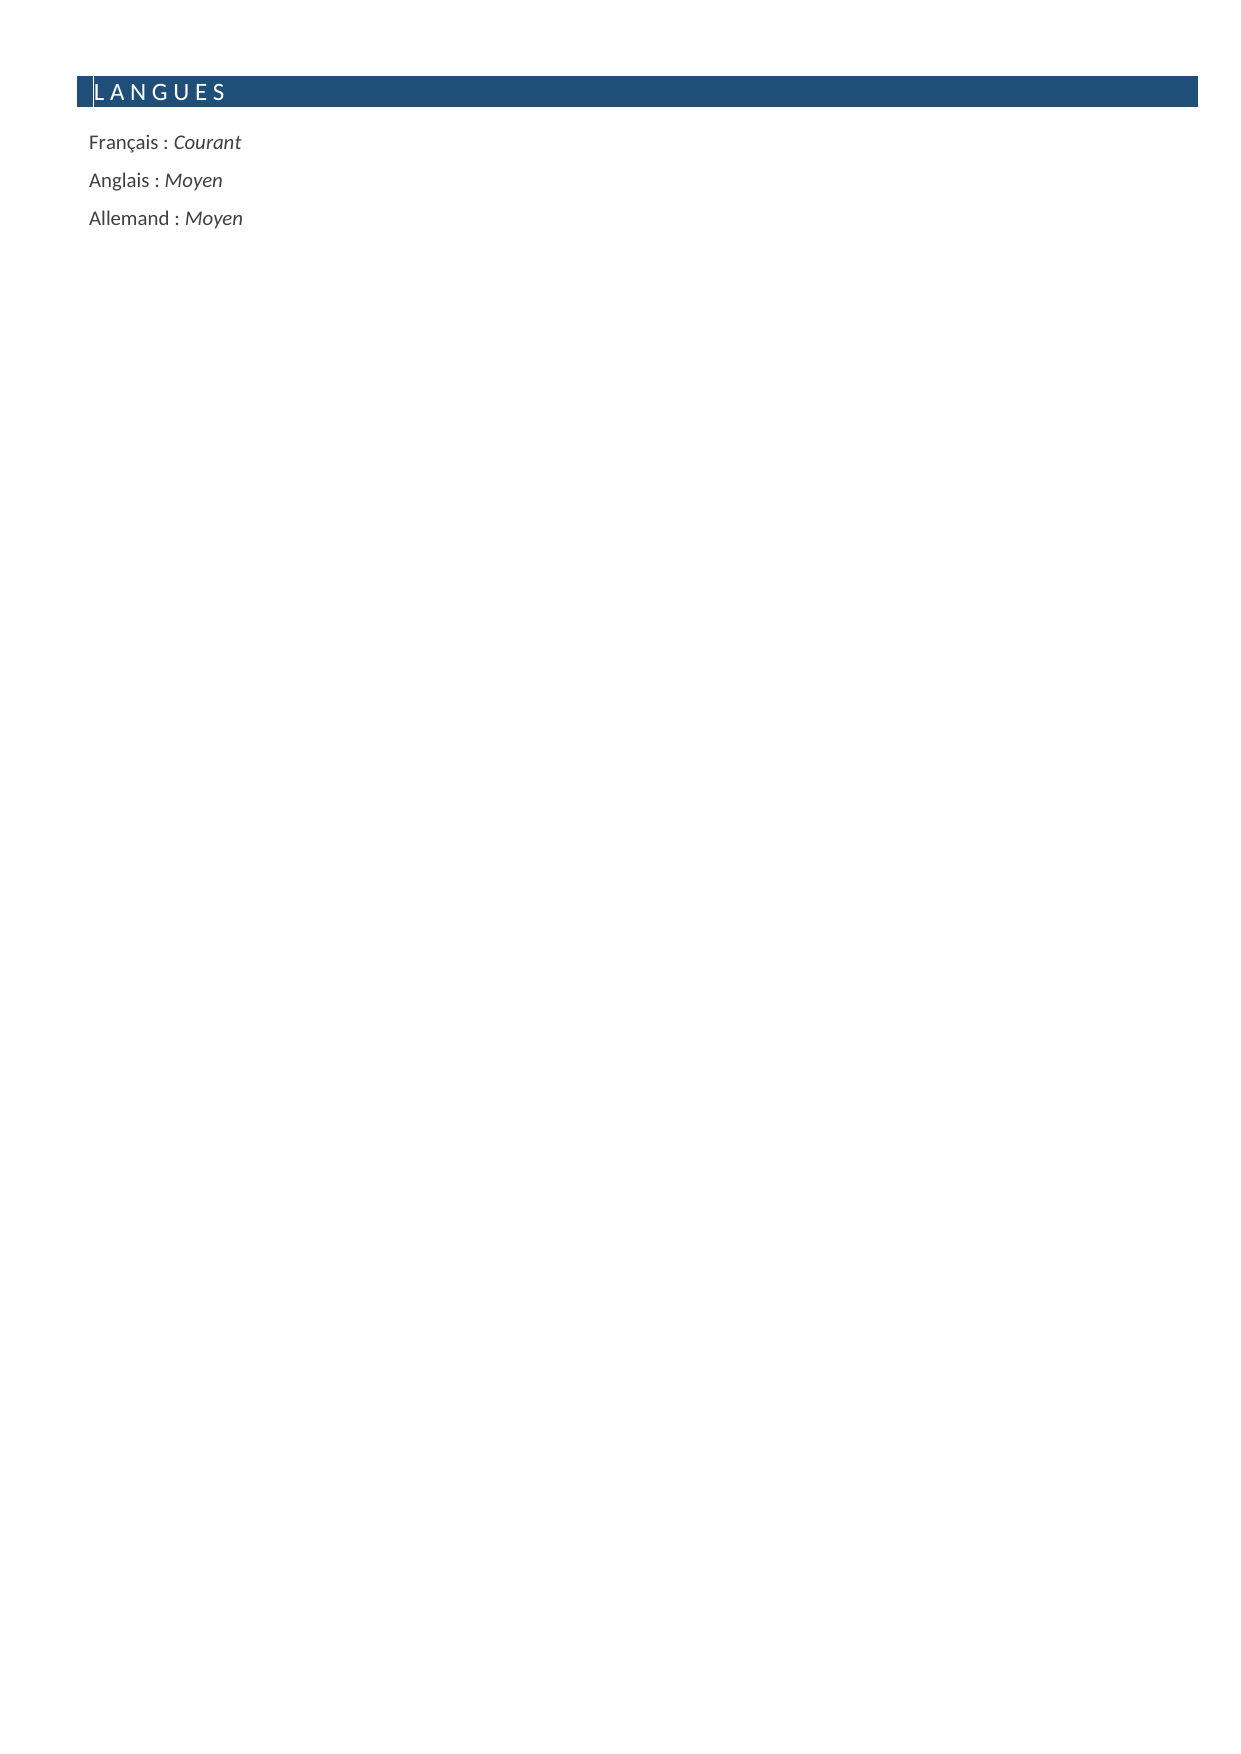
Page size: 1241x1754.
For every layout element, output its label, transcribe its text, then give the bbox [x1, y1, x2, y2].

text Français : Courant Anglais : Moyen Allemand : Moyen [89, 129, 299, 230]
